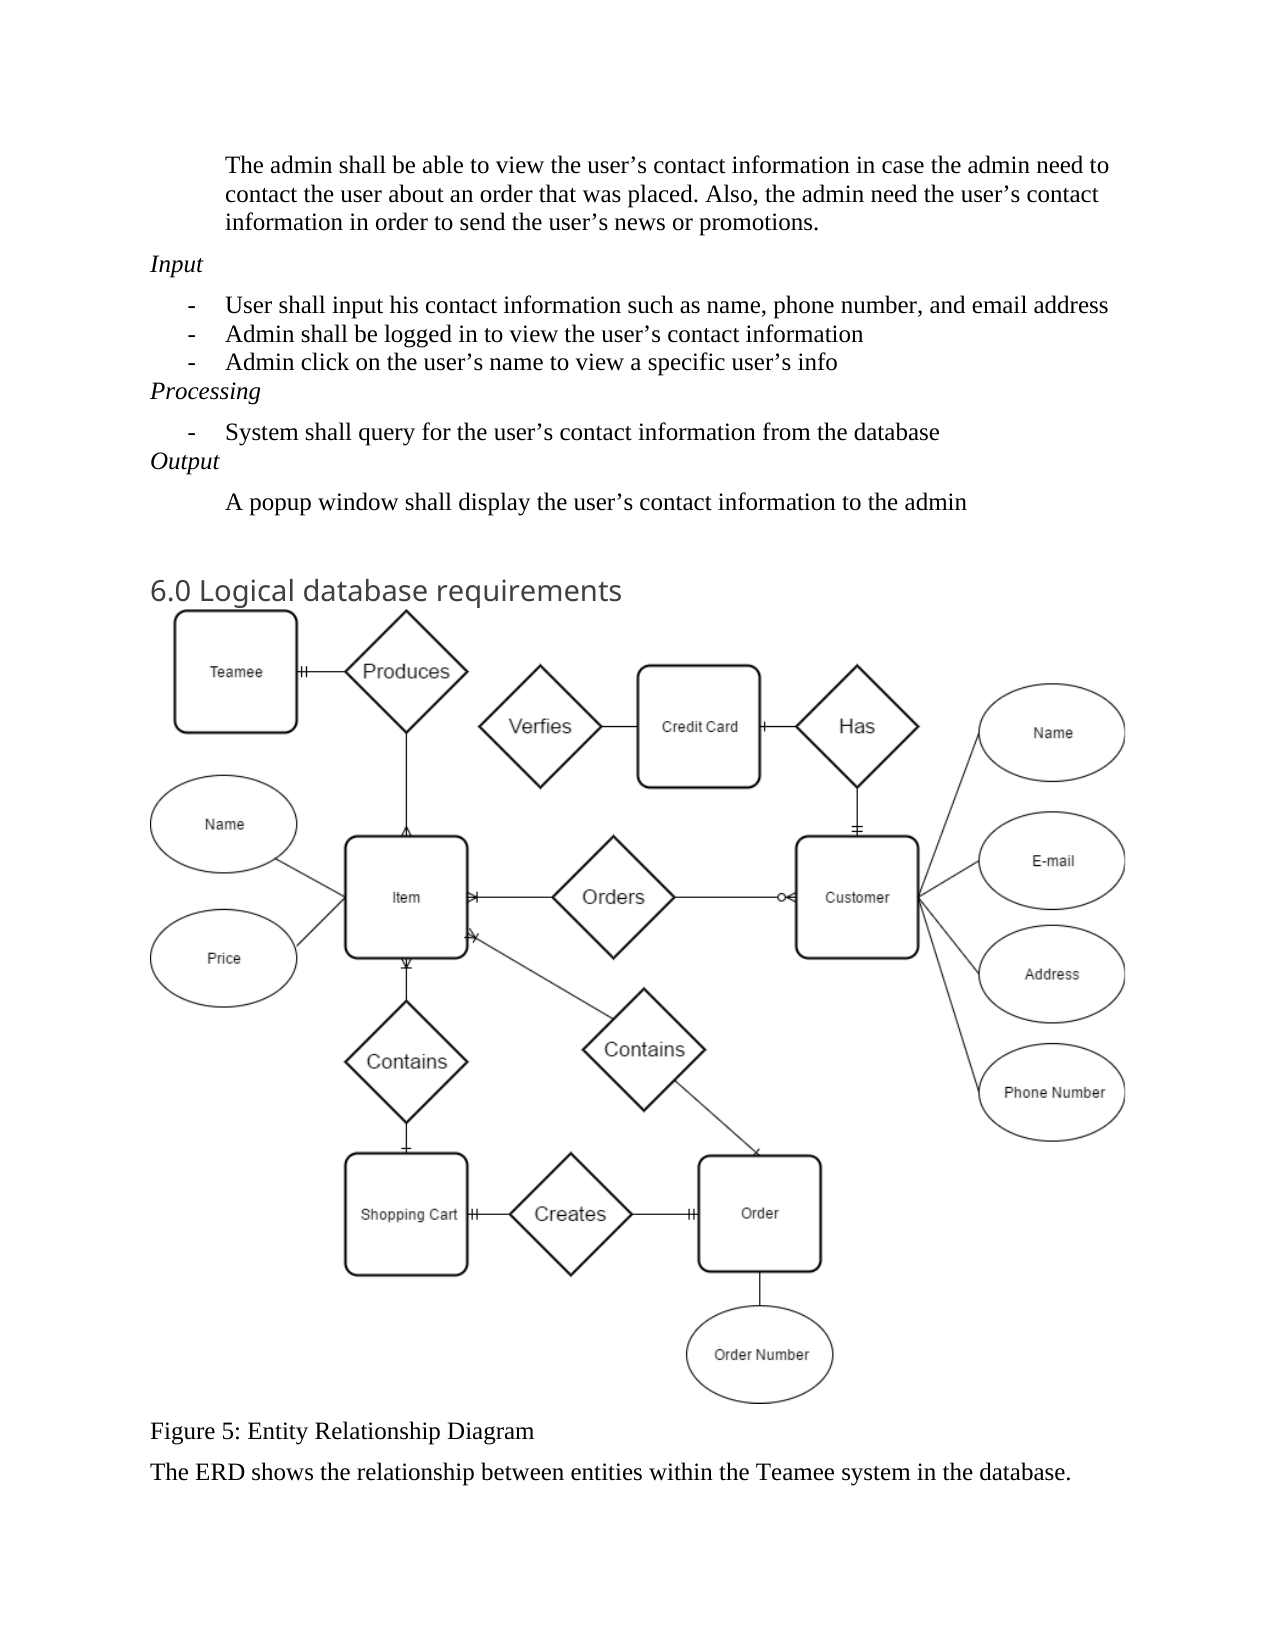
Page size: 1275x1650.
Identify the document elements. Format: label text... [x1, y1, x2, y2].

list Admin shall be logged in to view the user’s contact information [187, 319, 1125, 347]
list System shall query for the user’s contact information from the database [187, 417, 1125, 446]
text Input [150, 249, 1125, 277]
list User shall input his contact information such as name, phone number, and email address [187, 290, 1125, 319]
text Processing [150, 376, 1125, 405]
subtitle 6.0 Logical database requirements [150, 570, 1125, 610]
text Figure 5: Entity Relationship Diagram [150, 1416, 1125, 1444]
text The admin shall be able to view the user’s contact information in case the admin need to contact the user about an order that was placed. Also, the admin need the user’s contact information in order to send the user’s news or promotions. [225, 150, 1125, 236]
list Admin click on the user’s name to view a specific user’s info [187, 347, 1125, 376]
text A popup window shall display the user’s contact information to the admin [150, 487, 1125, 516]
text The ERD shows the relationship between entities within the Teamee system in the database. [150, 1457, 1125, 1486]
text Output [150, 446, 1125, 475]
